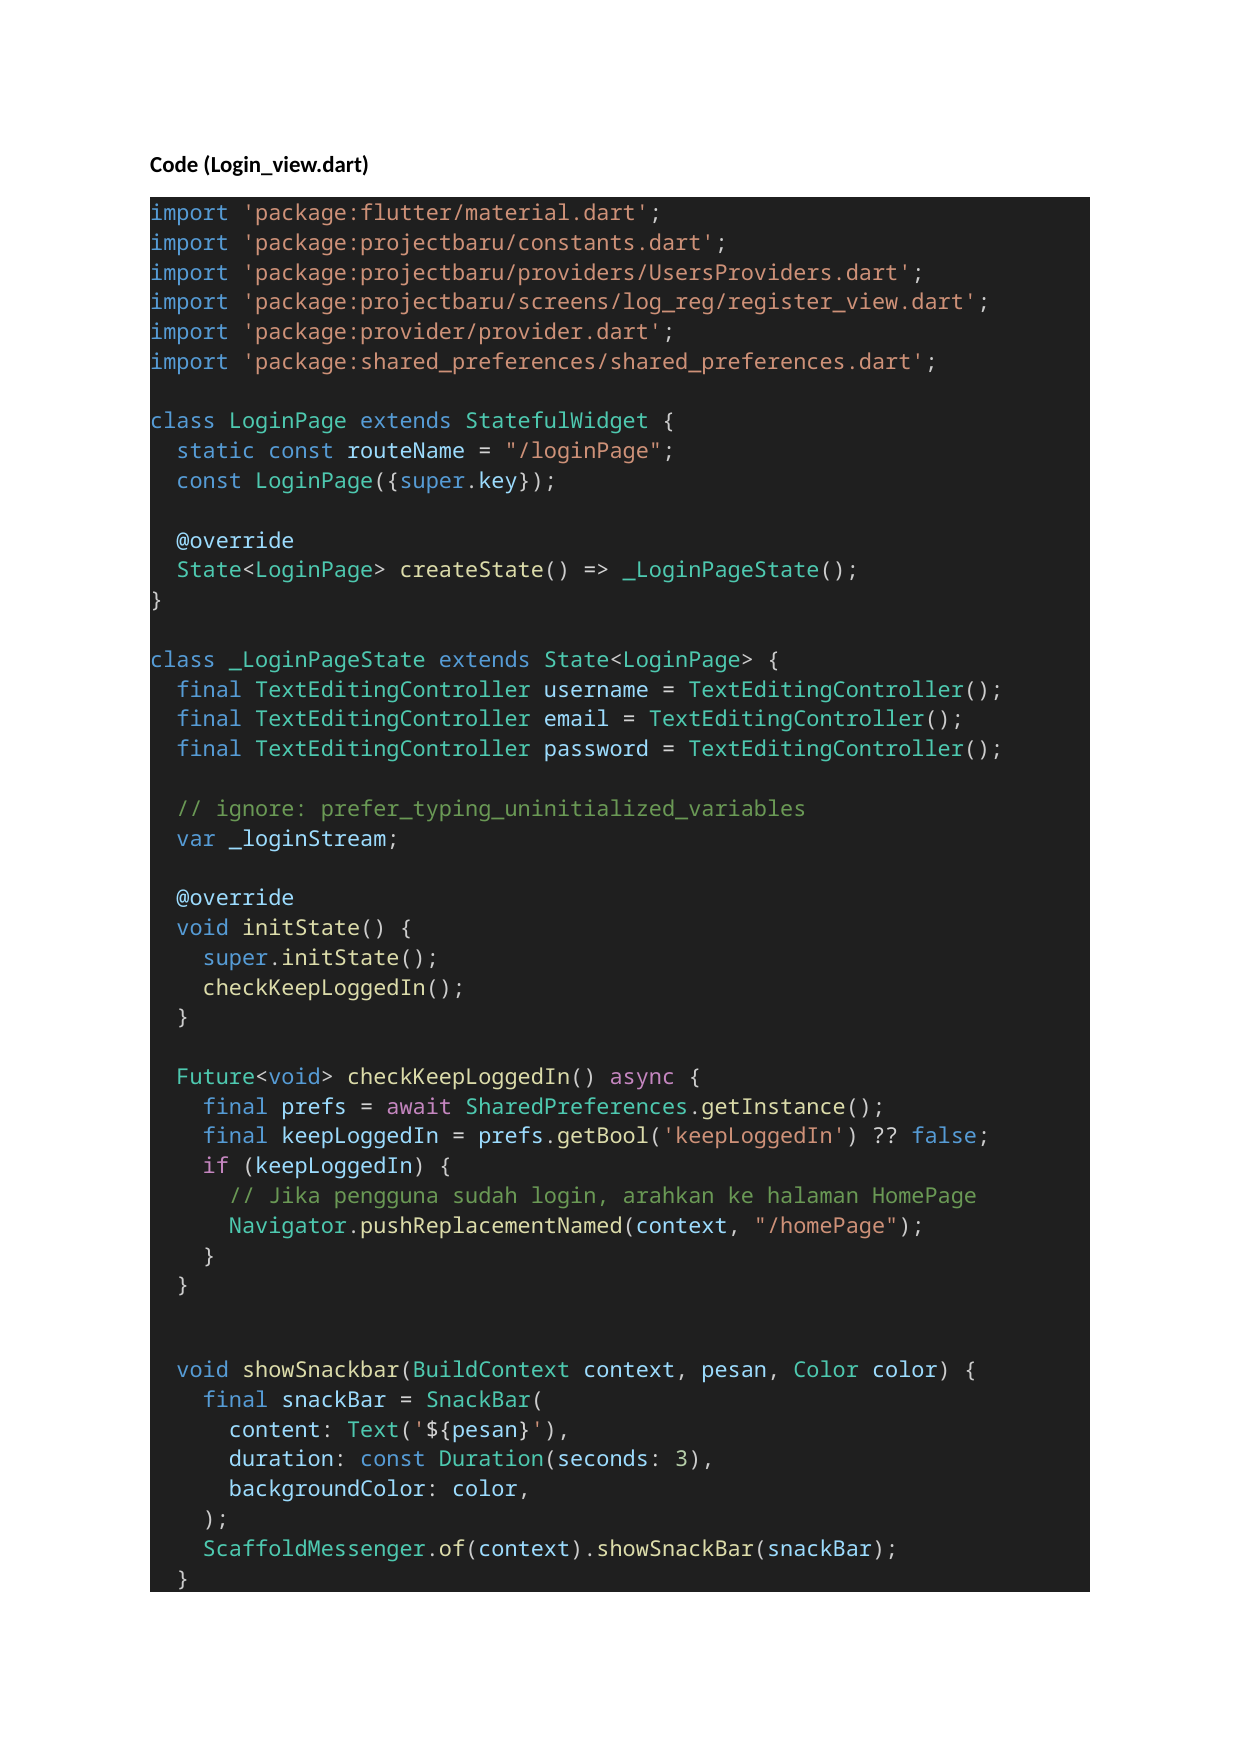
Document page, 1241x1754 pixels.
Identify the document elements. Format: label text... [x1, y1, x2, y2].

text final snackBar = SnackBar( [150, 1384, 1090, 1413]
text Future<void> checkKeepLoggedIn() async { [150, 1061, 1090, 1091]
text final TextEditingController email = TextEditingController(); [150, 703, 1090, 733]
text import 'package:projectbaru/constants.dart'; [150, 227, 1090, 256]
text content: Text('${pesan}'), [150, 1413, 1090, 1443]
text import 'package:flutter/material.dart'; [150, 197, 1090, 227]
text @override [150, 524, 1090, 554]
text ); [150, 1503, 1090, 1533]
text import 'package:shared_preferences/shared_preferences.dart'; [150, 346, 1090, 376]
text final TextEditingController username = TextEditingController(); [150, 673, 1090, 703]
text super.initState(); [150, 942, 1090, 971]
text checkKeepLoggedIn(); [150, 971, 1090, 1001]
text final TextEditingController password = TextEditingController(); [150, 733, 1090, 763]
text import 'package:provider/provider.dart'; [150, 316, 1090, 346]
text ScaffoldMessenger.of(context).showSnackBar(snackBar); [150, 1533, 1090, 1562]
text // ignore: prefer_typing_uninitialized_variables [150, 793, 1090, 822]
text class LoginPage extends StatefulWidget { [150, 405, 1090, 435]
text } [150, 584, 1090, 614]
text Code (Login_view.dart) [150, 150, 1090, 178]
text void showSnackbar(BuildContext context, pesan, Color color) { [150, 1354, 1090, 1384]
text State<LoginPage> createState() => _LoginPageState(); [150, 554, 1090, 584]
text } [150, 1269, 1090, 1299]
text import 'package:projectbaru/providers/UsersProviders.dart'; [150, 256, 1090, 286]
text void initState() { [150, 912, 1090, 942]
text final keepLoggedIn = prefs.getBool('keepLoggedIn') ?? false; [150, 1120, 1090, 1150]
text const LoginPage({super.key}); [150, 465, 1090, 495]
text // Jika pengguna sudah login, arahkan ke halaman HomePage [150, 1180, 1090, 1210]
text var _loginStream; [150, 822, 1090, 852]
text } [150, 1239, 1090, 1269]
text import 'package:projectbaru/screens/log_reg/register_view.dart'; [150, 286, 1090, 316]
text Navigator.pushReplacementNamed(context, "/homePage"); [150, 1210, 1090, 1239]
text } [150, 1001, 1090, 1031]
text @override [150, 882, 1090, 912]
text class _LoginPageState extends State<LoginPage> { [150, 644, 1090, 673]
text final prefs = await SharedPreferences.getInstance(); [150, 1091, 1090, 1120]
text if (keepLoggedIn) { [150, 1150, 1090, 1180]
text } [150, 1562, 1090, 1592]
text backgroundColor: color, [150, 1473, 1090, 1503]
text static const routeName = "/loginPage"; [150, 435, 1090, 465]
text duration: const Duration(seconds: 3), [150, 1443, 1090, 1473]
